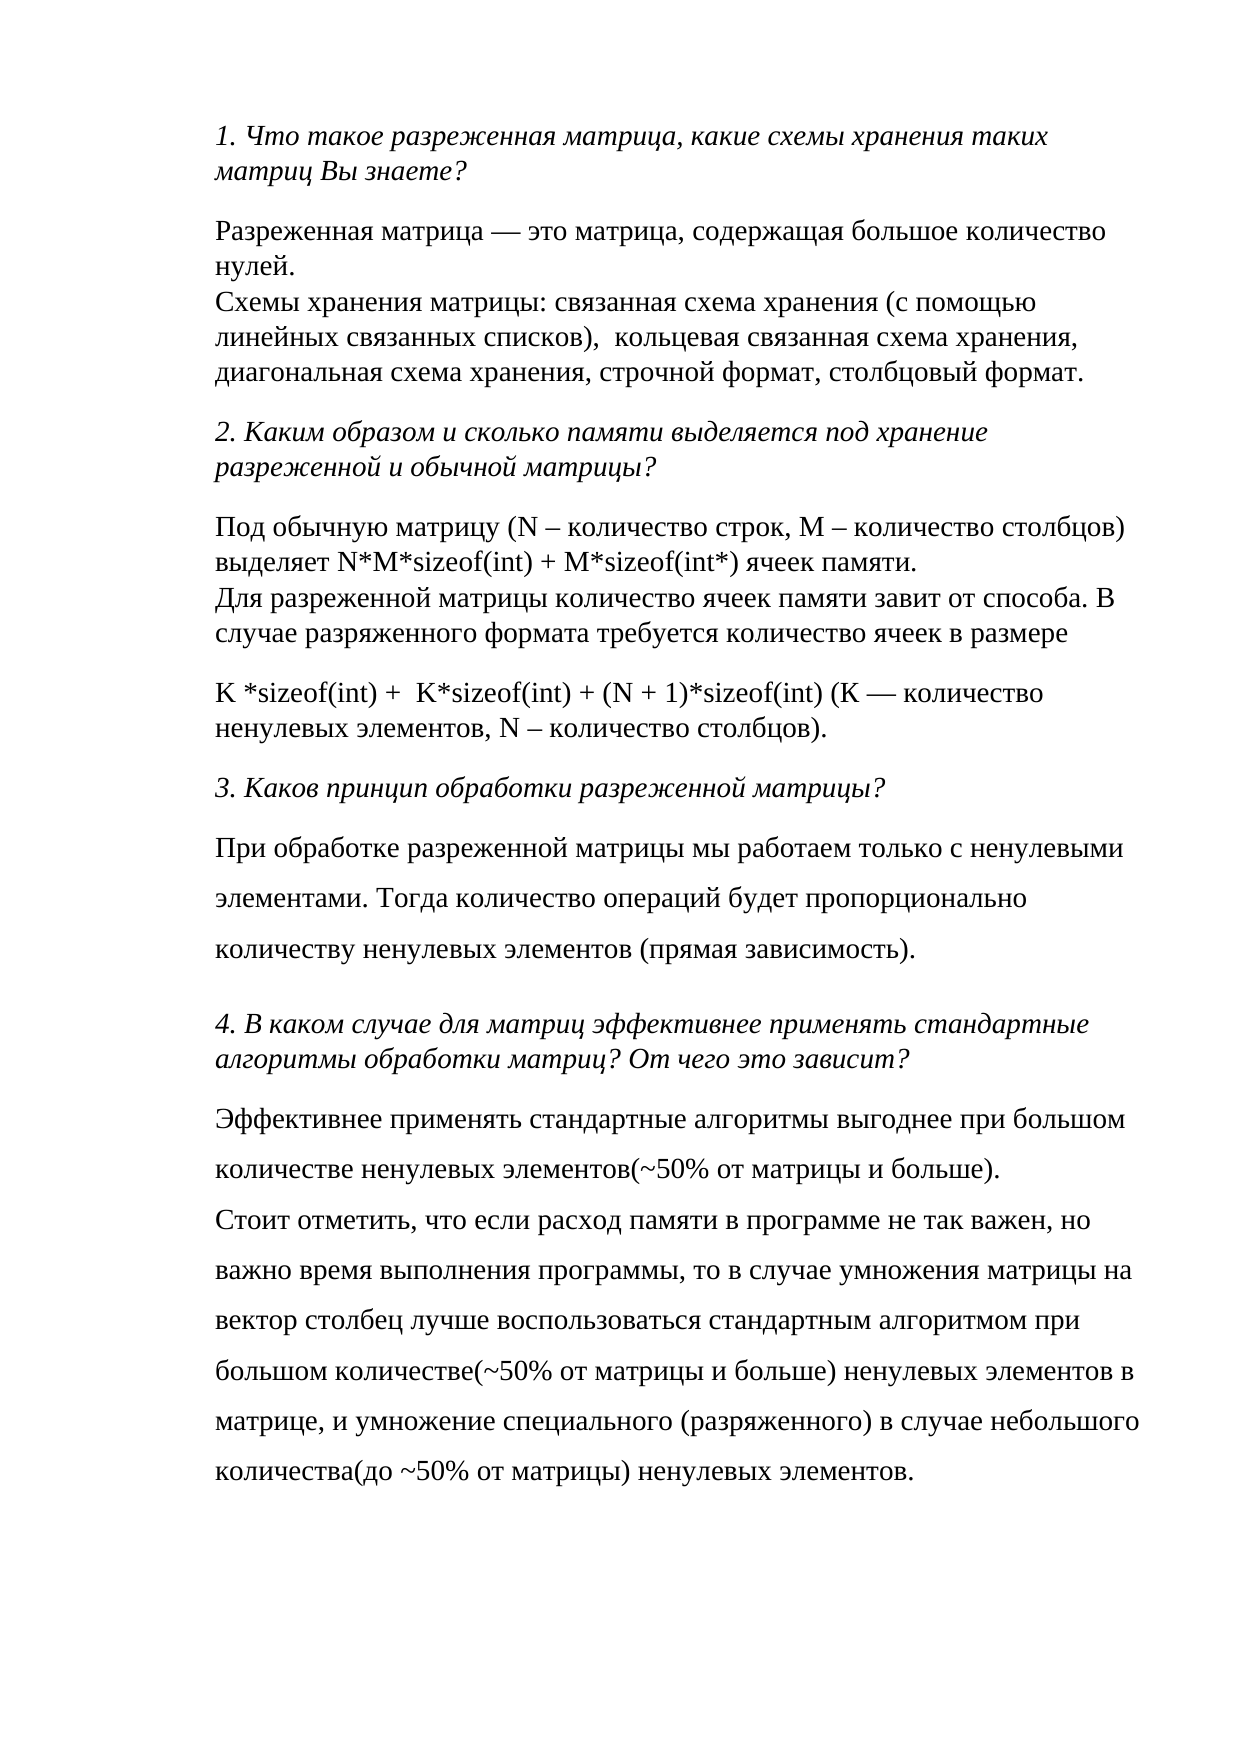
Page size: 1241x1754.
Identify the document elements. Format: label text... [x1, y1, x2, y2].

text 1. Что такое разреженная матрица, какие схемы хранения таких матриц Вы знаете? [215, 118, 1152, 187]
text Эффективнее применять стандартные алгоритмы выгоднее при большом количестве ненулевых элементов(~50% от матрицы и больше). Стоит отметить, что если расход памяти в программе не так важен, но важно время выполнения программы, то в случае умножения матрицы на вектор столбец лучше воспользоваться стандартным алгоритмом при большом количестве(~50% от матрицы и больше) ненулевых элементов в матрице, и умножение специального (разряженного) в случае небольшого количества(до ~50% от матрицы) ненулевых элементов. [215, 1101, 1152, 1487]
text 4. В каком случае для матриц эффективнее применять стандартные алгоритмы обработки матриц? От чего это зависит? [215, 1006, 1152, 1075]
text 3. Каков принцип обработки разреженной матрицы? [215, 770, 1152, 804]
text 2. Каким образом и сколько памяти выделяется под хранение разреженной и обычной матрицы? [215, 414, 1152, 483]
text Под обычную матрицу (N – количество строк, M – количество столбцов) выделяет N*M*sizeof(int) + M*sizeof(int*) ячеек памяти. Для разреженной матрицы количество ячеек памяти завит от способа. В случае разряженного формата требуется количество ячеек в размере [215, 509, 1152, 648]
text K *sizeof(int) + K*sizeof(int) + (N + 1)*sizeof(int) (К — количество ненулевых элементов, N – количество столбцов). [215, 675, 1152, 744]
text При обработке разреженной матрицы мы работаем только с ненулевыми элементами. Тогда количество операций будет пропорционально количеству ненулевых элементов (прямая зависимость). [215, 830, 1152, 964]
text Разреженная матрица — это матрица, содержащая большое количество нулей. Схемы хранения матрицы: связанная схема хранения (с помощью линейных связанных списков), кольцевая связанная схема хранения, диагональная схема хранения, строчной формат, столбцовый формат. [215, 213, 1152, 388]
